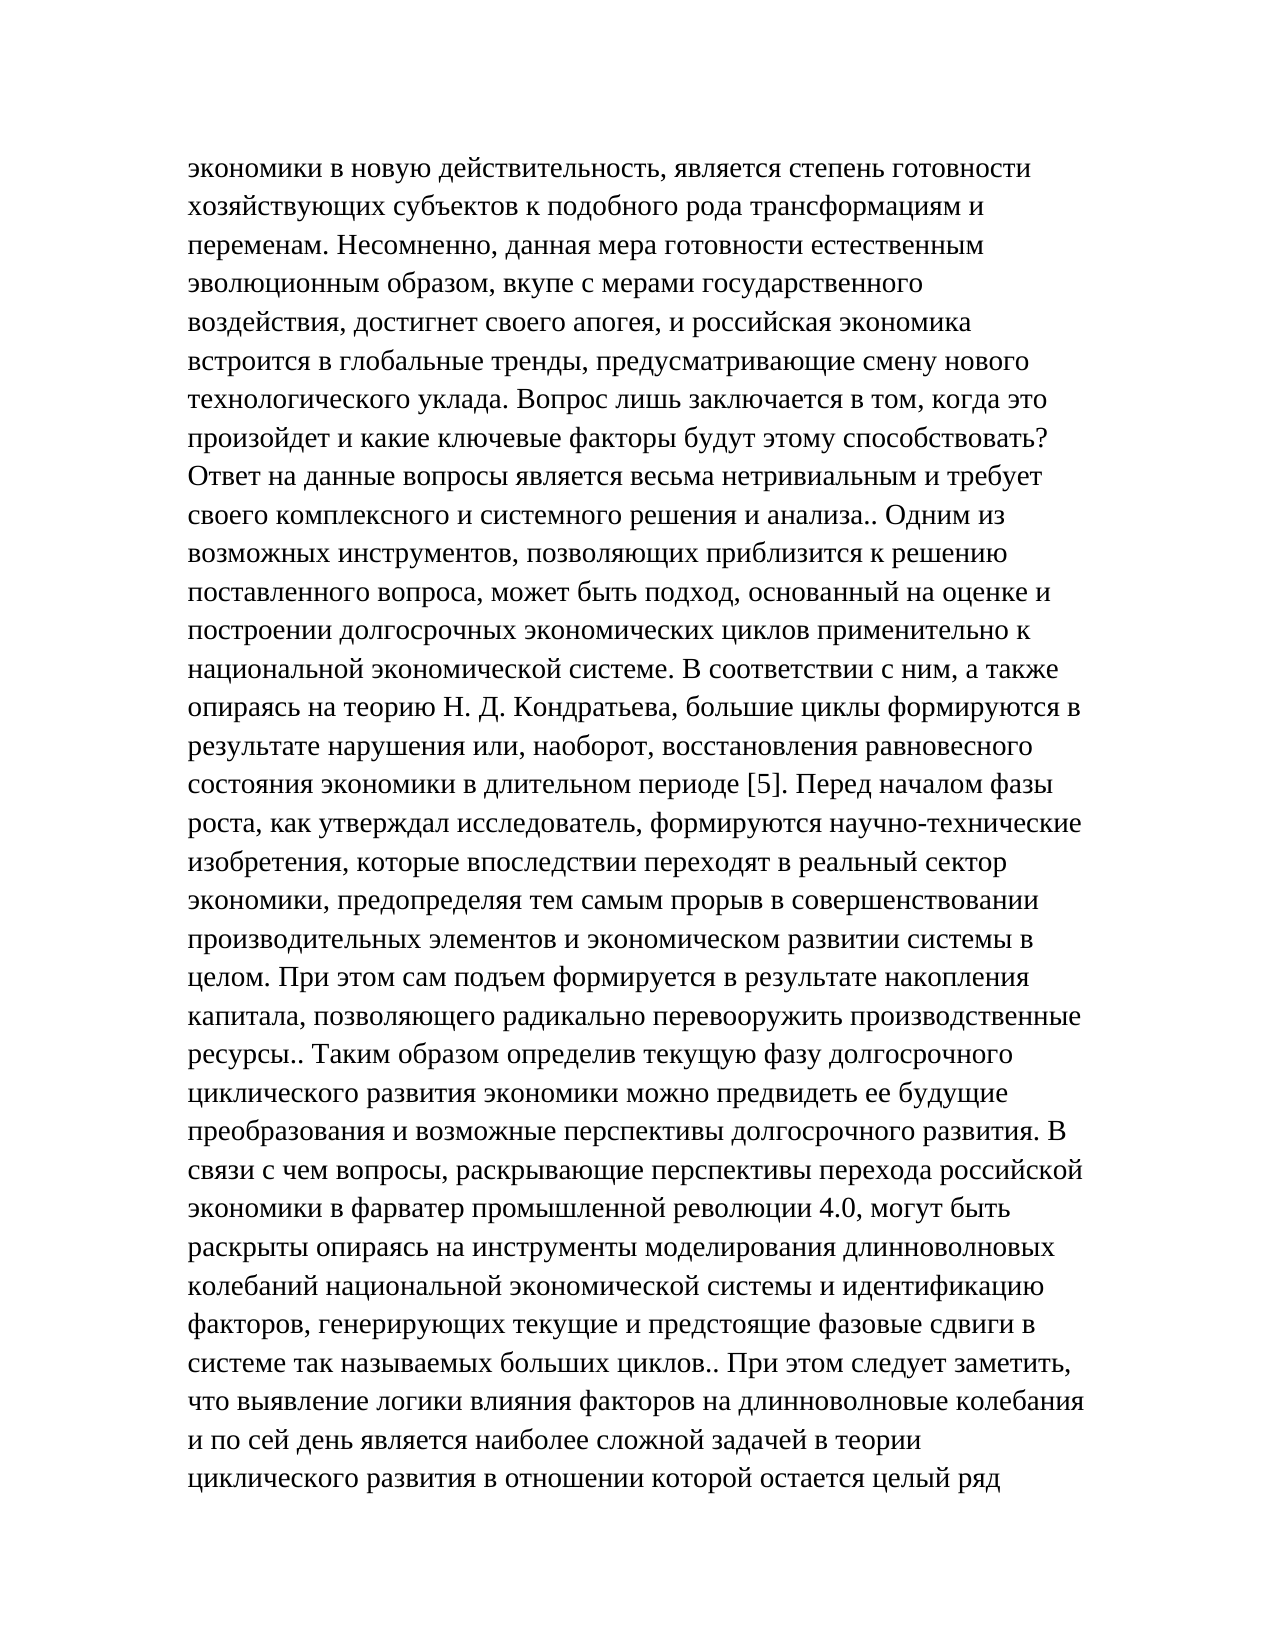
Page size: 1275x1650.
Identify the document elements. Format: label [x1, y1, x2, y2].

text [187, 150, 1087, 1494]
